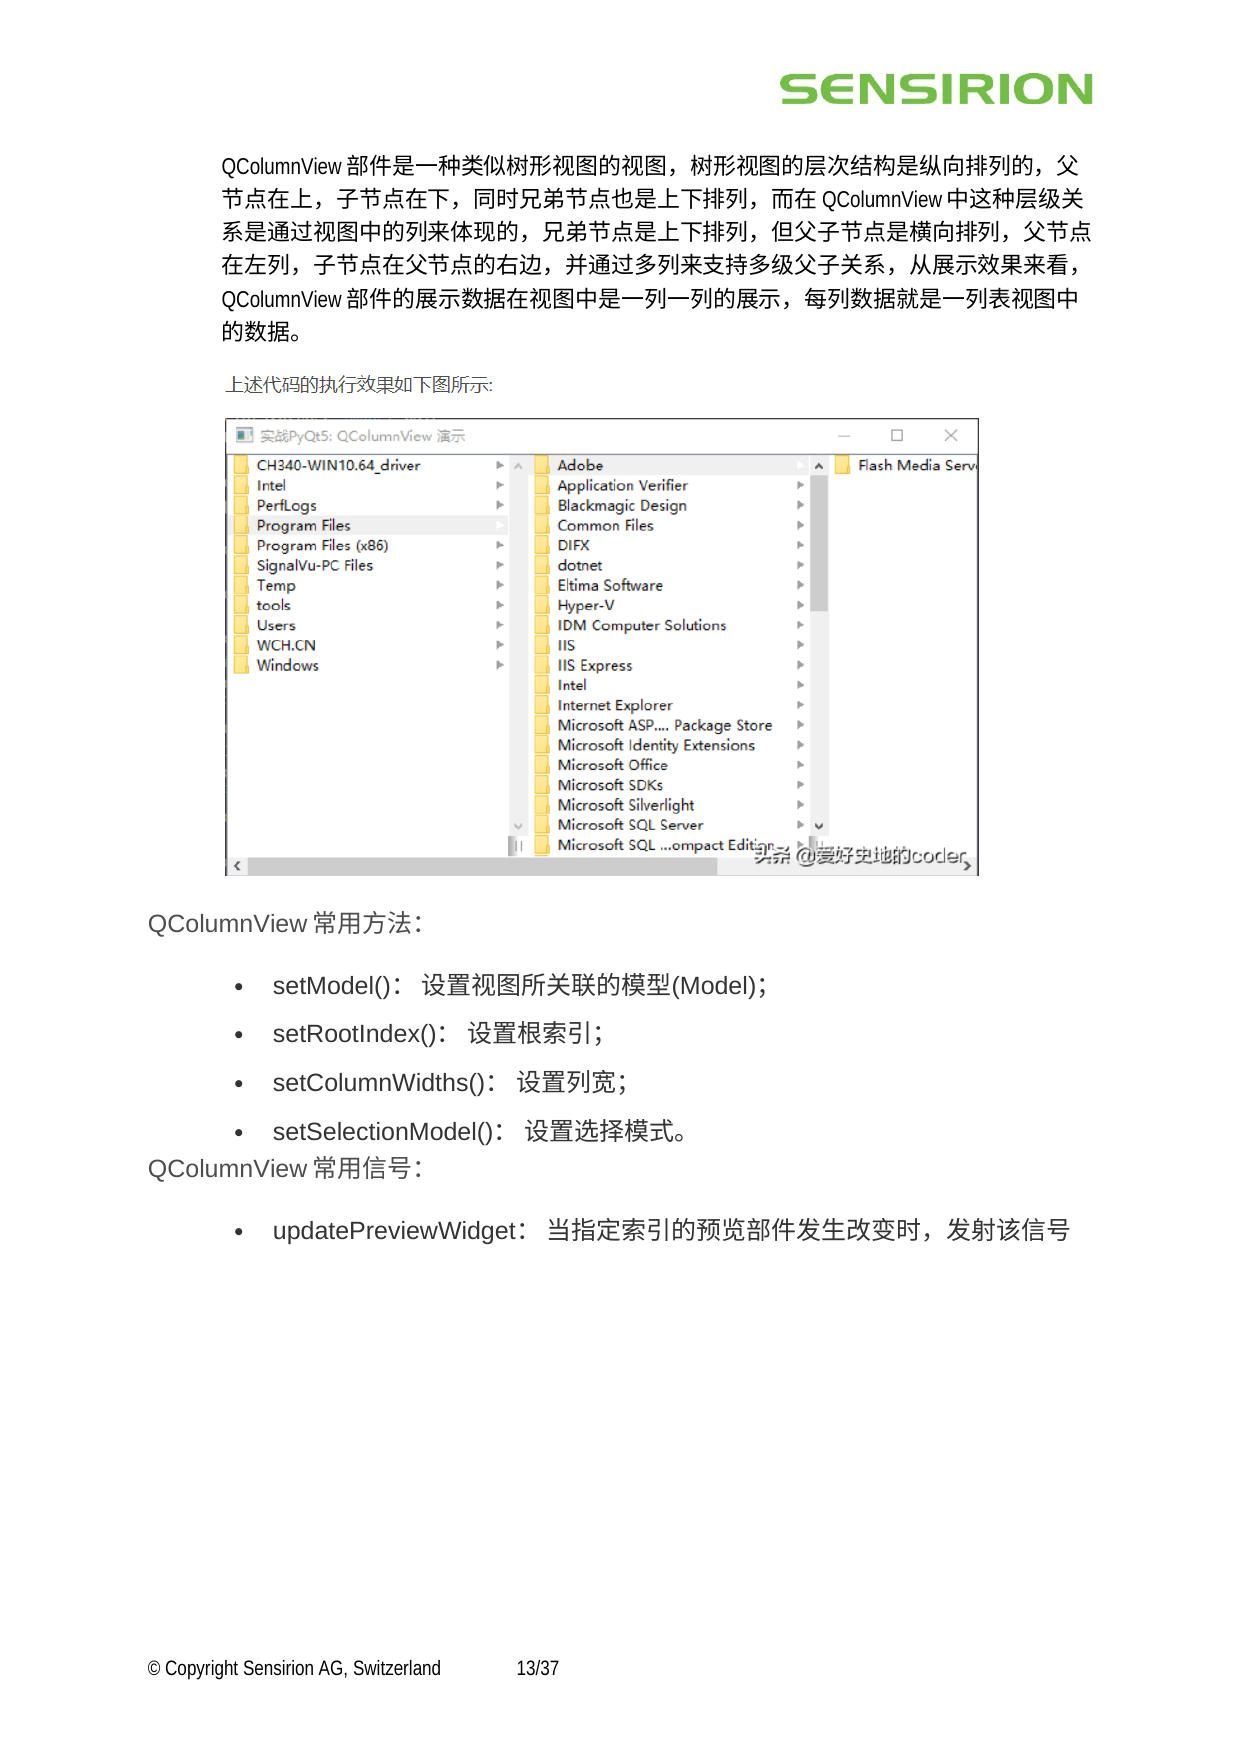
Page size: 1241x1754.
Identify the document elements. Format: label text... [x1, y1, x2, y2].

text QColumnView常用方法： [148, 903, 1092, 940]
picture [221, 374, 992, 876]
list updatePreviewWidget： 当指定索引的预览部件发生改变时，发射该信号 [235, 1210, 1092, 1246]
list setModel()： 设置视图所关联的模型(Model)； [235, 965, 1092, 1001]
text QColumnView常用信号： [148, 1148, 1092, 1185]
text QColumnView部件是一种类似树形视图的视图，树形视图的层次结构是纵向排列的，父节点在上，子节点在下，同时兄弟节点也是上下排列，而在QColumnView中这种层级关系是通过视图中的列来体现的，兄弟节点是上下排列，但父子节点是横向排列，父节点在左列，子节点在父节点的右边，并通过多列来支持多级父子关系，从展示效果来看，QColumnView部件的展示数据在视图中是一列一列的展示，每列数据就是一列表视图中的数据。 [221, 148, 1092, 347]
list setSelectionModel()： 设置选择模式。 [235, 1111, 1092, 1148]
list setColumnWidths()： 设置列宽； [235, 1063, 1092, 1099]
list setRootIndex()： 设置根索引； [235, 1014, 1092, 1050]
picture [780, 73, 1093, 104]
